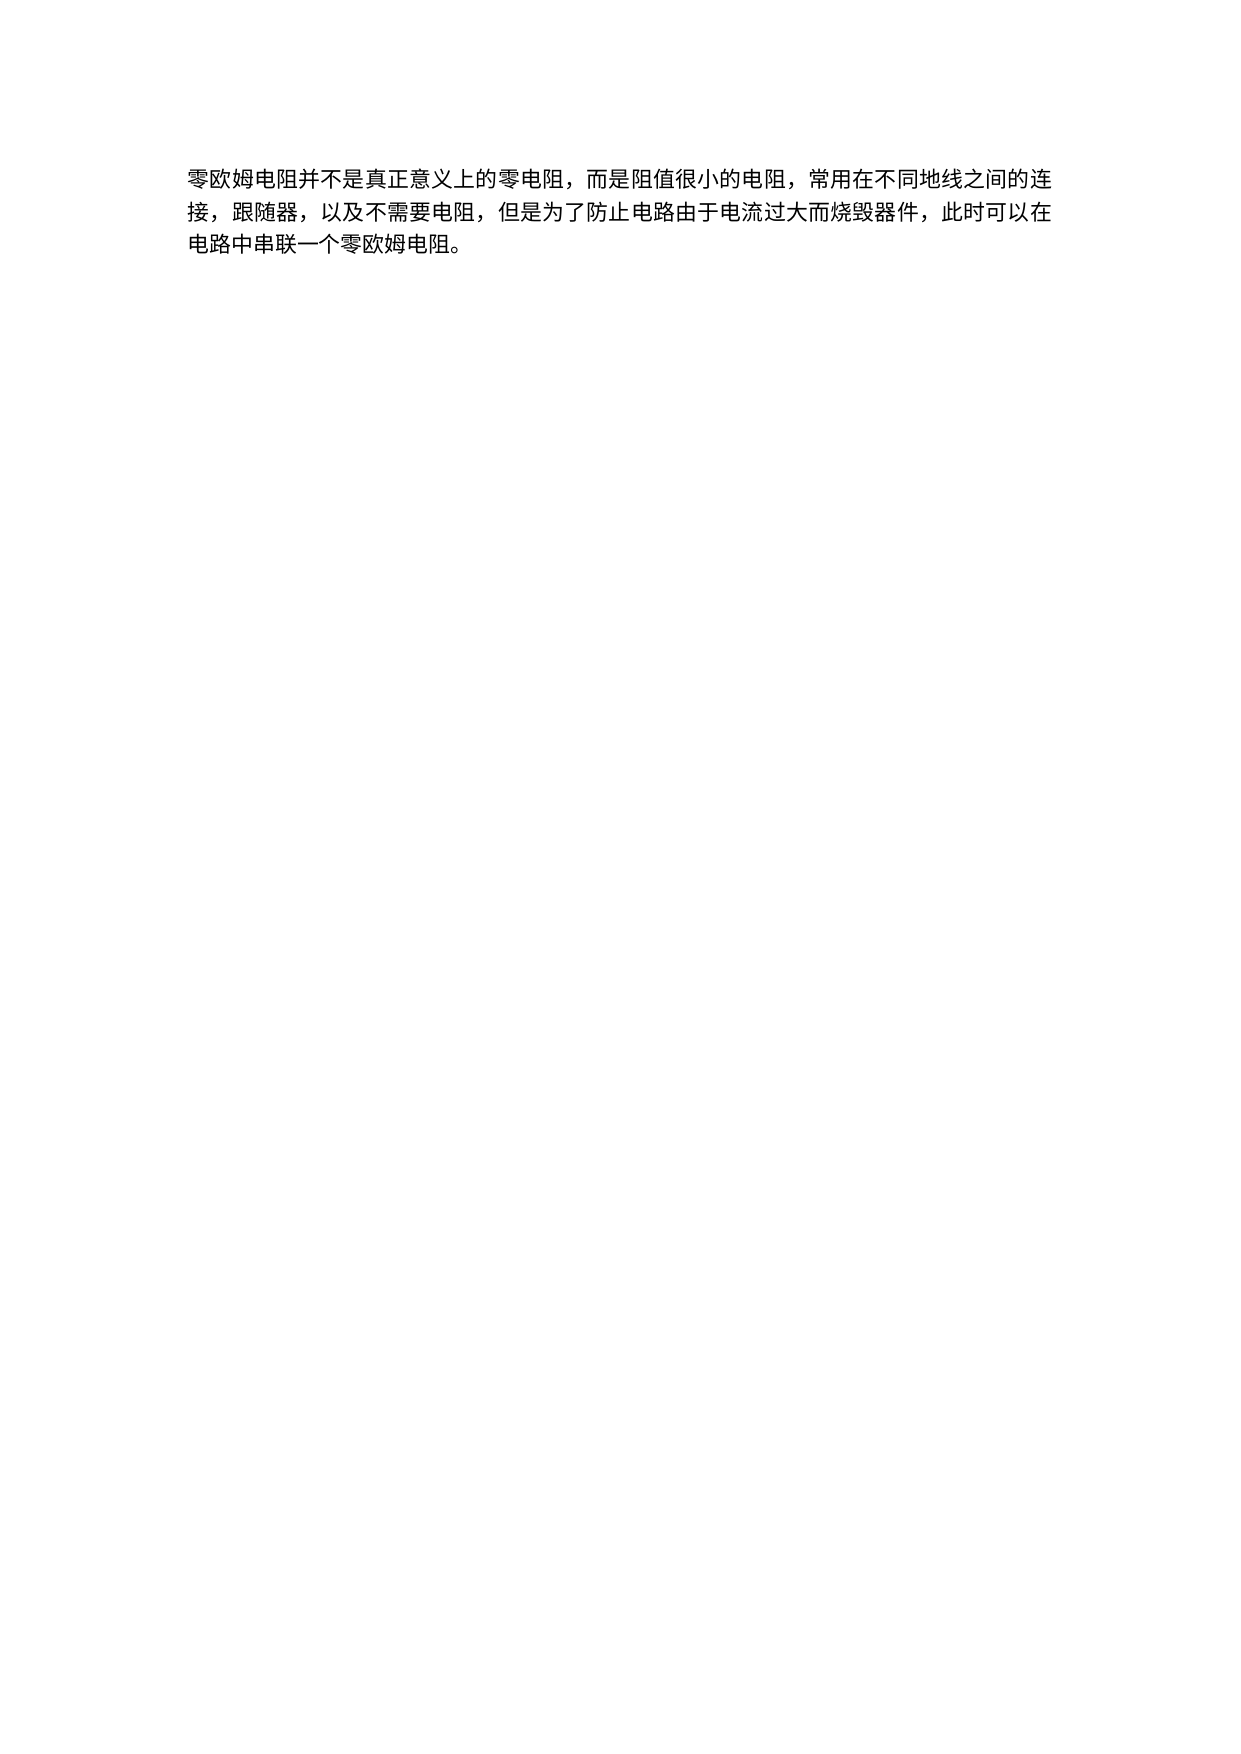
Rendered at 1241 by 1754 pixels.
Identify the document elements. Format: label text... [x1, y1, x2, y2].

text 零欧姆电阻并不是真正意义上的零电阻，而是阻值很小的电阻，常用在不同地线之间的连接，跟随器，以及不需要电阻，但是为了防止电路由于电流过大而烧毁器件，此时可以在电路中串联一个零欧姆电阻。 [187, 162, 1053, 259]
